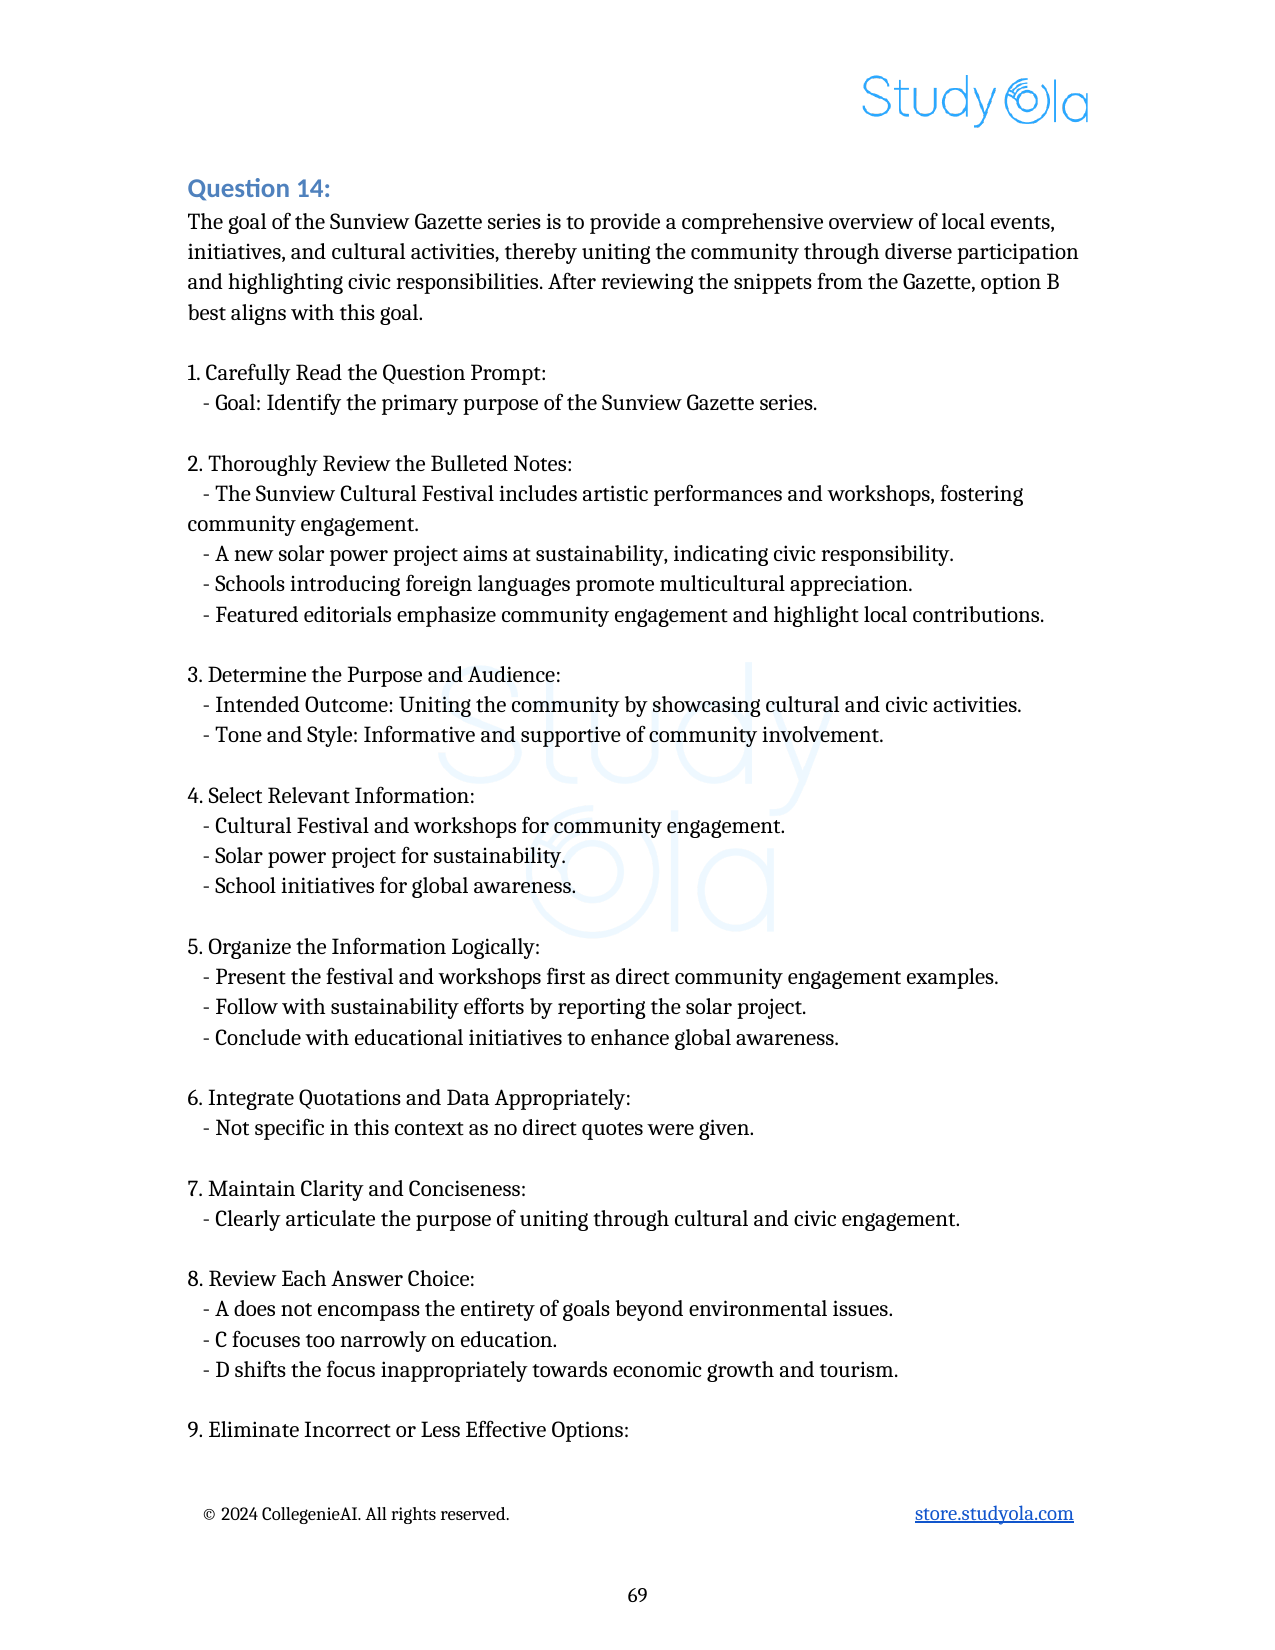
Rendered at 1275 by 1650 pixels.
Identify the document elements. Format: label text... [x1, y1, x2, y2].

picture [187, 163, 1088, 1437]
picture [862, 75, 1088, 128]
subtitle Question 14: [187, 171, 1087, 204]
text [187, 209, 1087, 1443]
